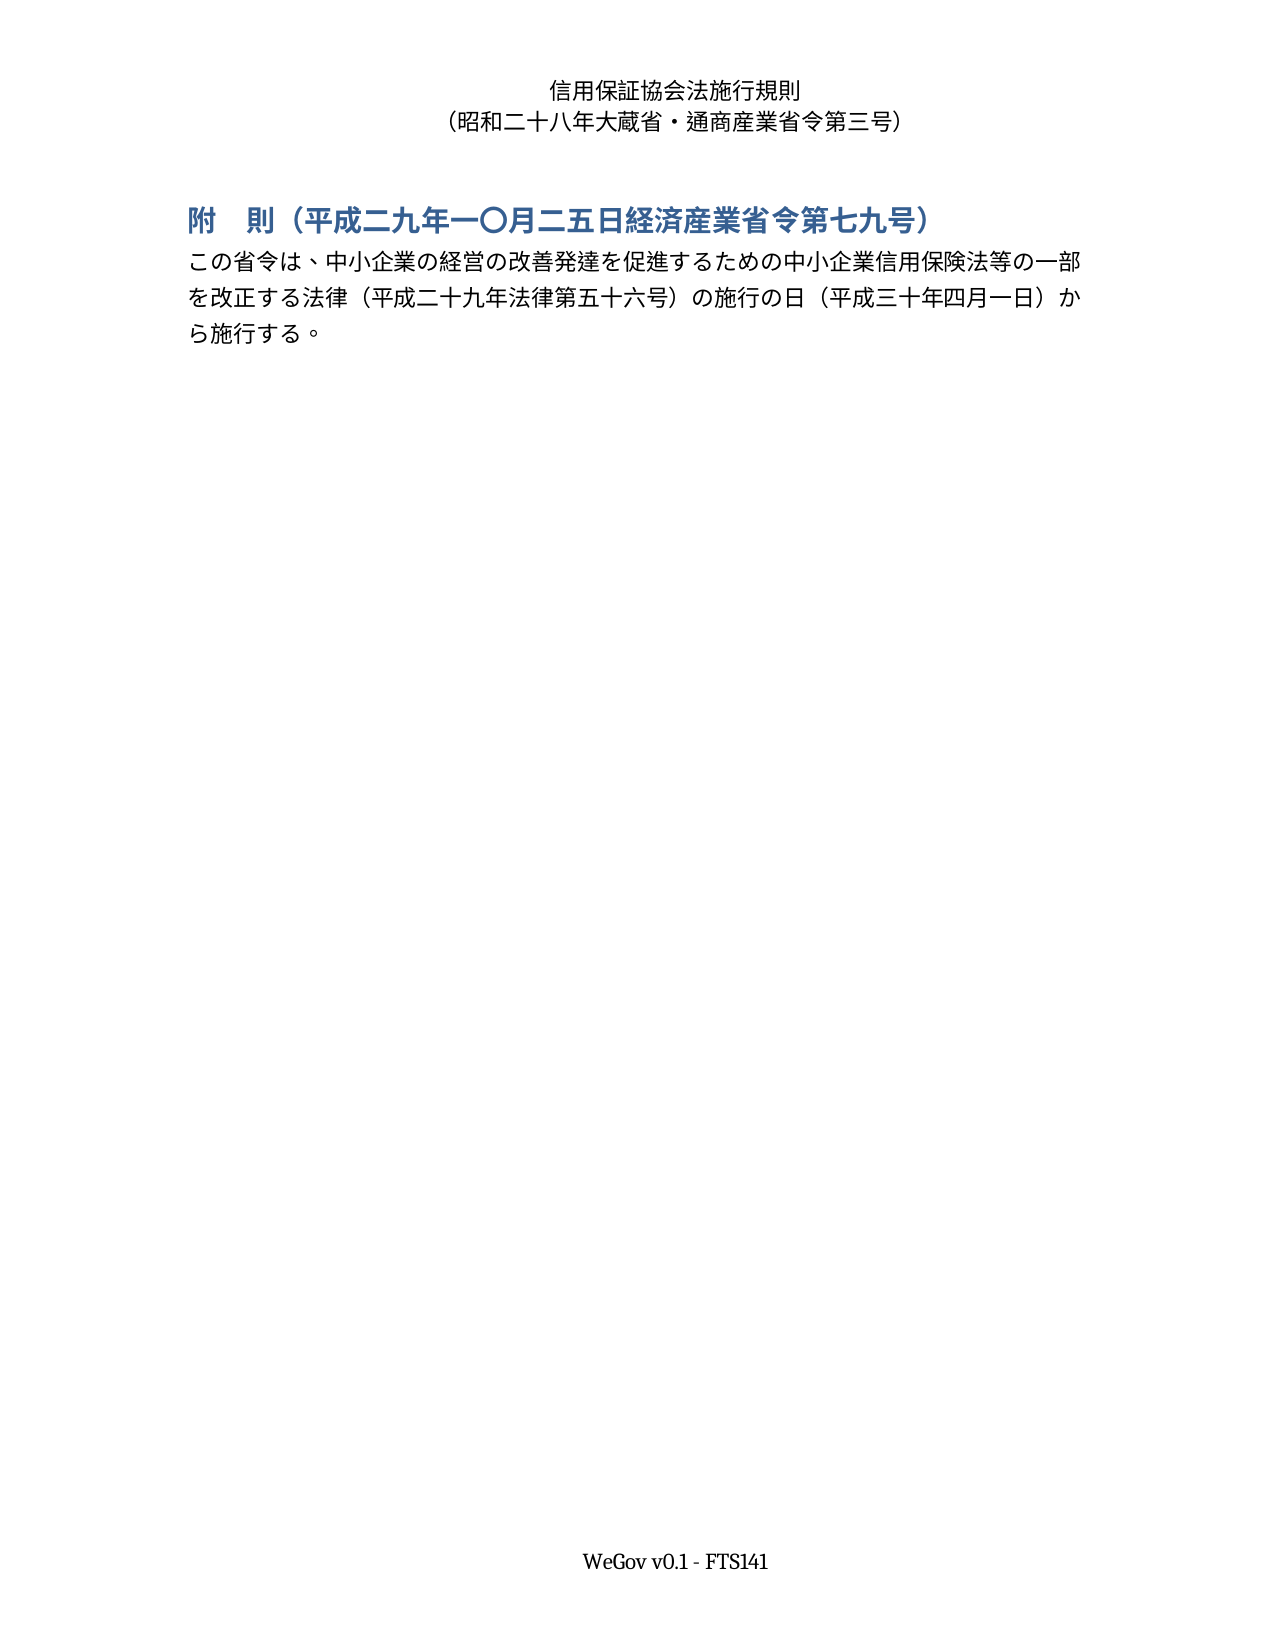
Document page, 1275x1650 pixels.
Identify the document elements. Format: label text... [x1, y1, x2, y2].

text この省令は、中小企業の経営の改善発達を促進するための中小企業信用保険法等の一部を改正する法律（平成二十九年法律第五十六号）の施行の日（平成三十年四月一日）から施行する。 [187, 246, 1087, 349]
subtitle 附 則（平成二九年一〇月二五日経済産業省令第七九号） [187, 200, 1087, 240]
